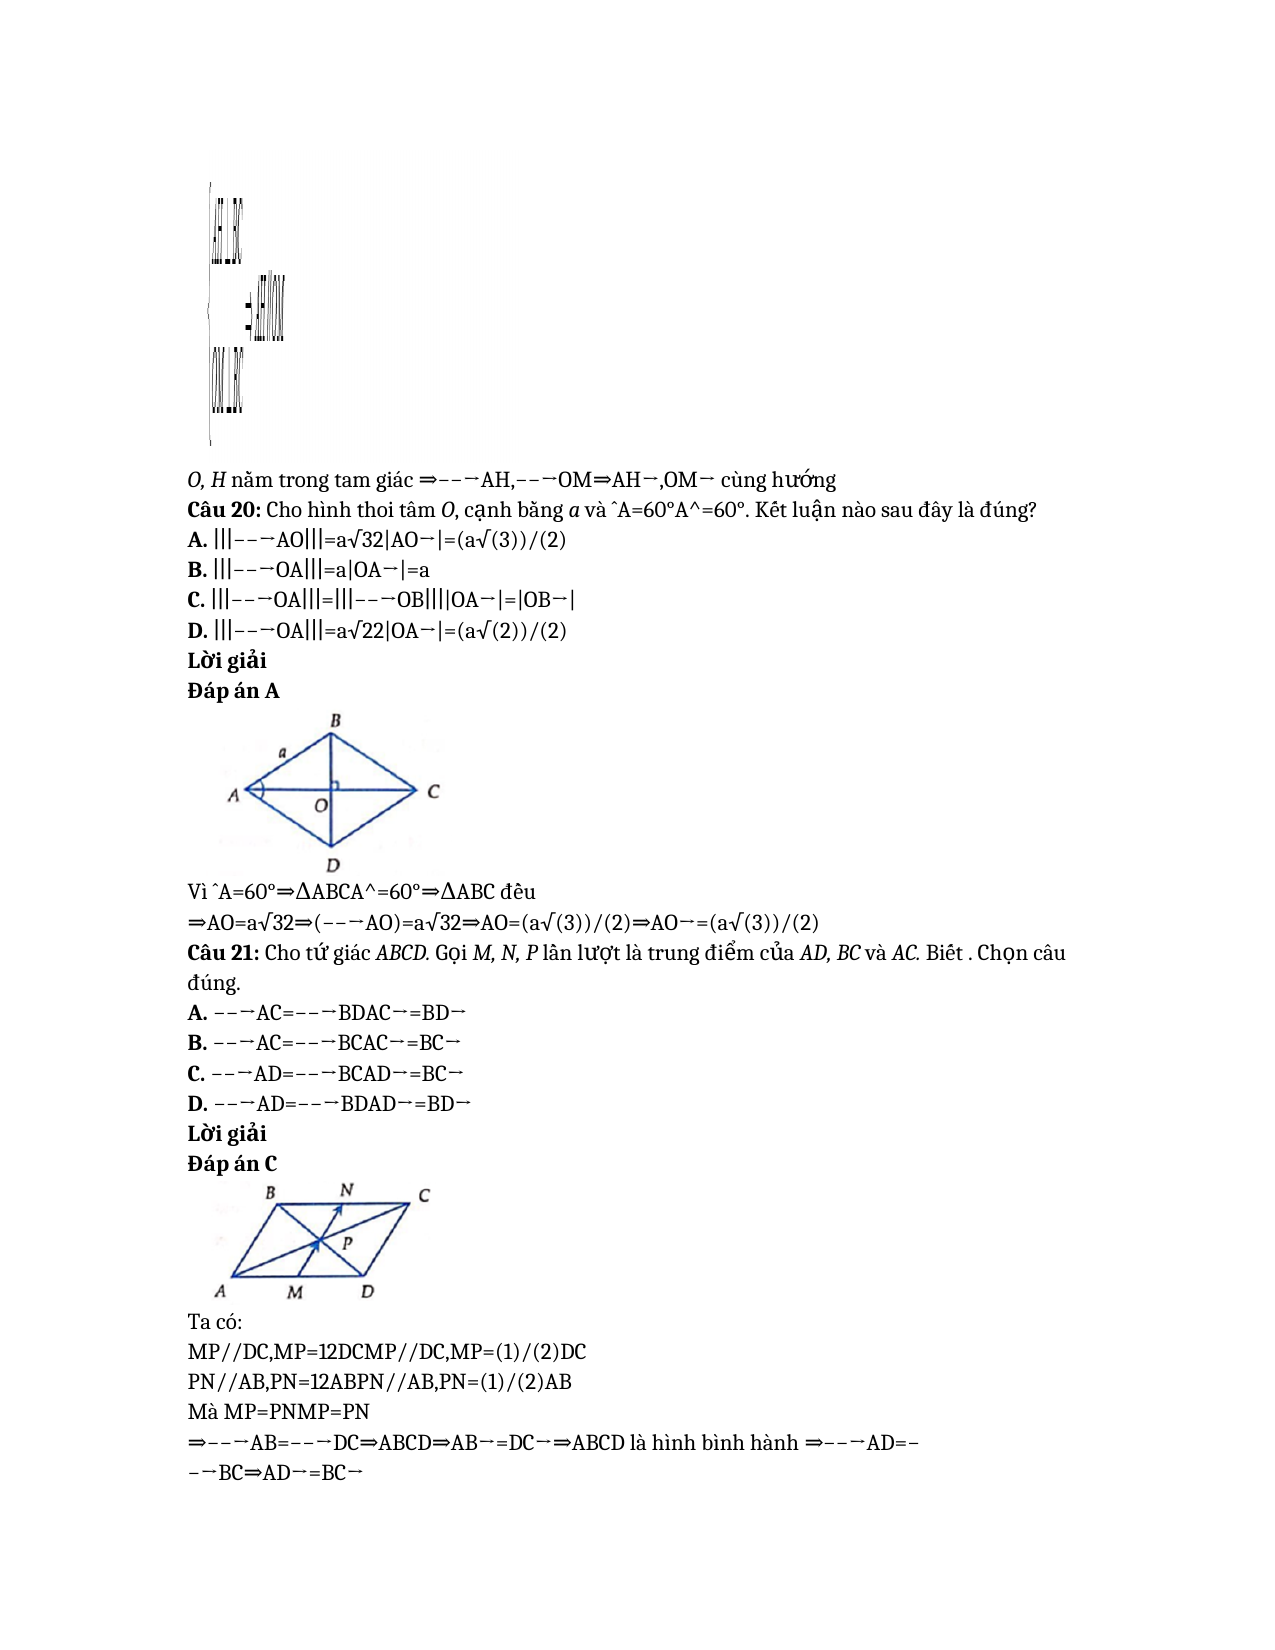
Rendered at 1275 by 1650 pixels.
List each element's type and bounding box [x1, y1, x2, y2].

picture [206, 1181, 437, 1305]
picture [206, 150, 519, 463]
text [187, 150, 1087, 1486]
picture [206, 708, 452, 876]
